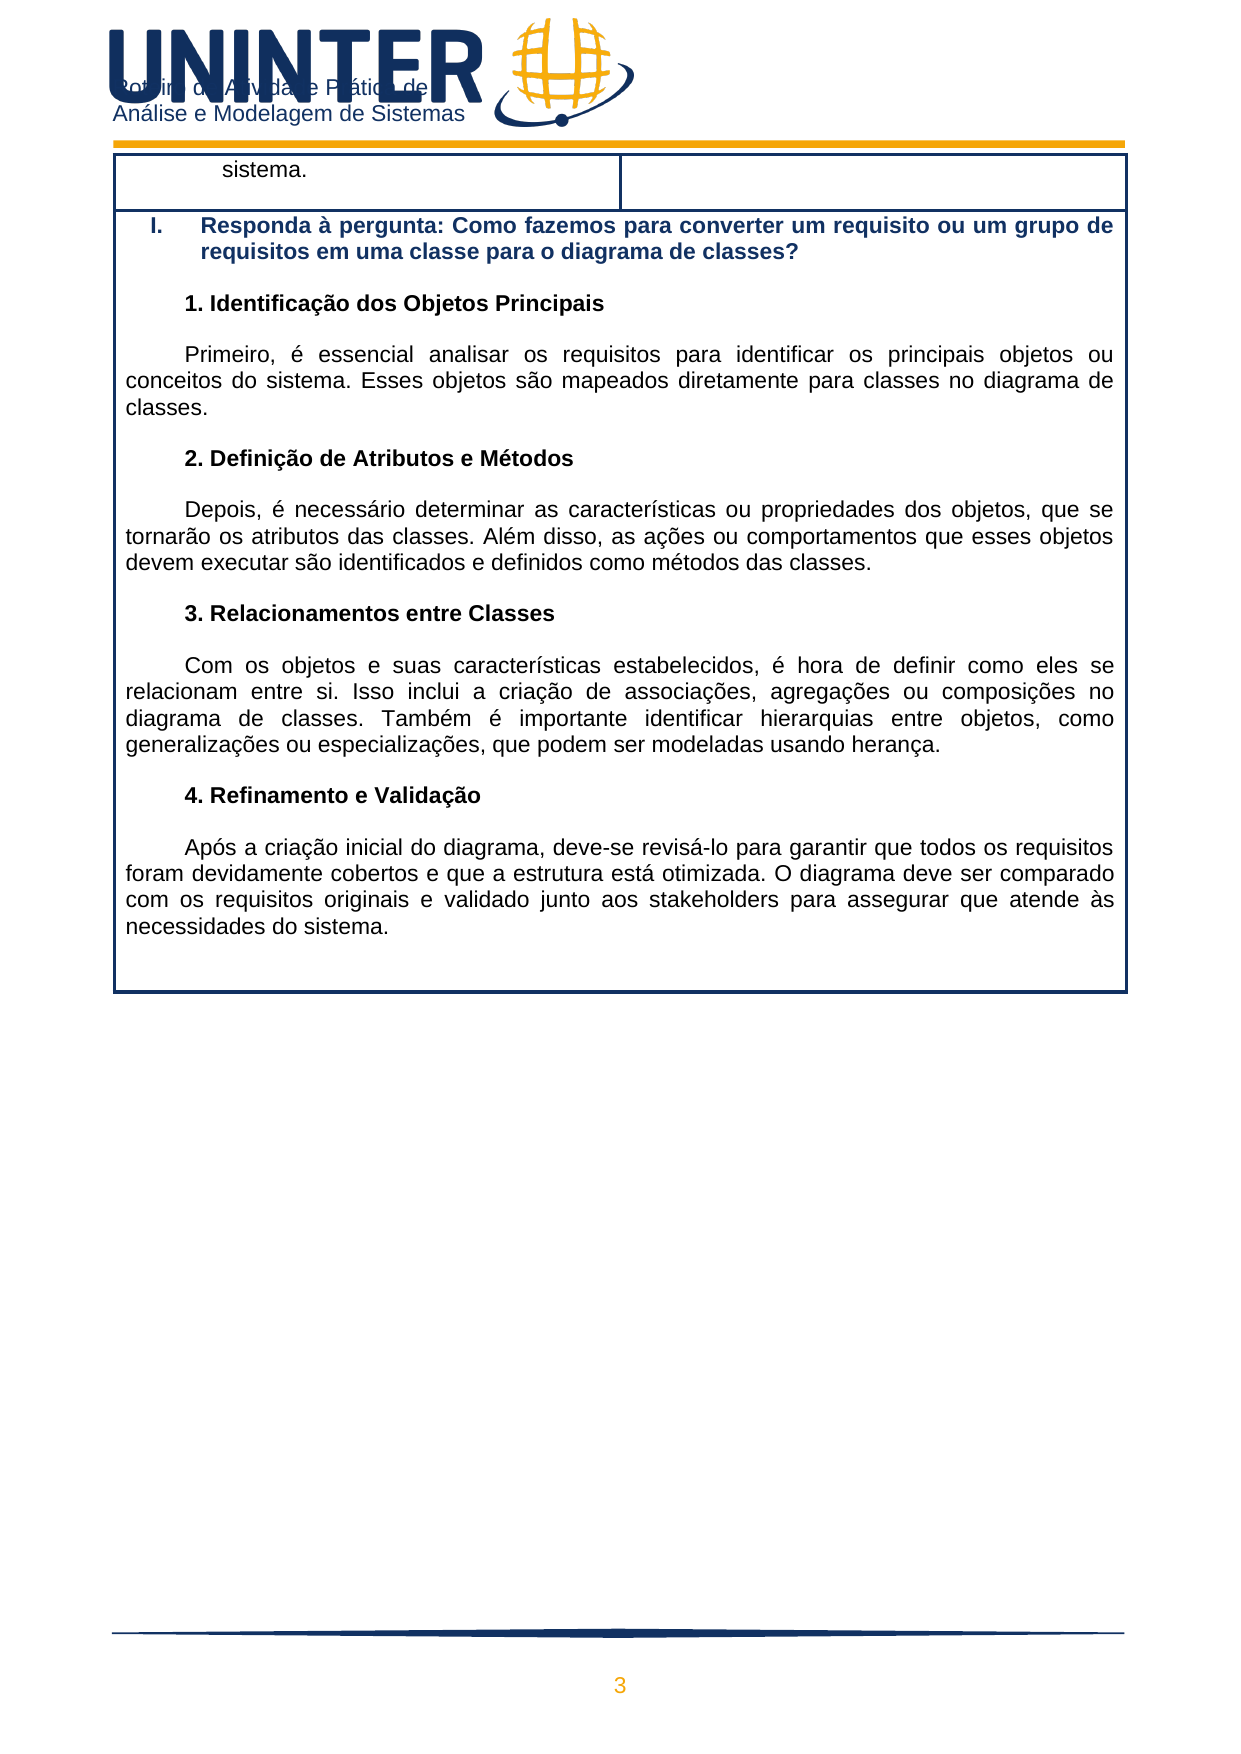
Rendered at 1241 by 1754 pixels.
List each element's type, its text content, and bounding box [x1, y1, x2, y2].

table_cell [116, 156, 619, 209]
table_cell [622, 156, 1125, 209]
picture [109, 18, 634, 127]
table_cell Responda à pergunta: Como fazemos para converter um requisito ou um grupo de requisitos em uma classe para o diagrama de classes? 1. Identificação dos Objetos Principais Primeiro, é essencial analisar os requisitos para identificar os principais objetos ou conceitos do sistema. Esses objetos são mapeados diretamente para classes no diagrama de classes. 2. Definição de Atributos e Métodos Depois, é necessário determinar as características ou propriedades dos objetos, que se tornarão os atributos das classes. Além disso, as ações ou comportamentos que esses objetos devem executar são identificados e definidos como métodos das classes. 3. Relacionamentos entre Classes Com os objetos e suas características estabelecidos, é hora de definir como eles se relacionam entre si. Isso inclui a criação de associações, agregações ou composições no diagrama de classes. Também é importante identificar hierarquias entre objetos, como generalizações ou especializações, que podem ser modeladas usando herança. 4. Refinamento e Validação Após a criação inicial do diagrama, deve-se revisá-lo para garantir que todos os requisitos foram devidamente cobertos e que a estrutura está otimizada. O diagrama deve ser comparado com os requisitos originais e validado junto aos stakeholders para assegurar que atende às necessidades do sistema. [116, 212, 1125, 990]
